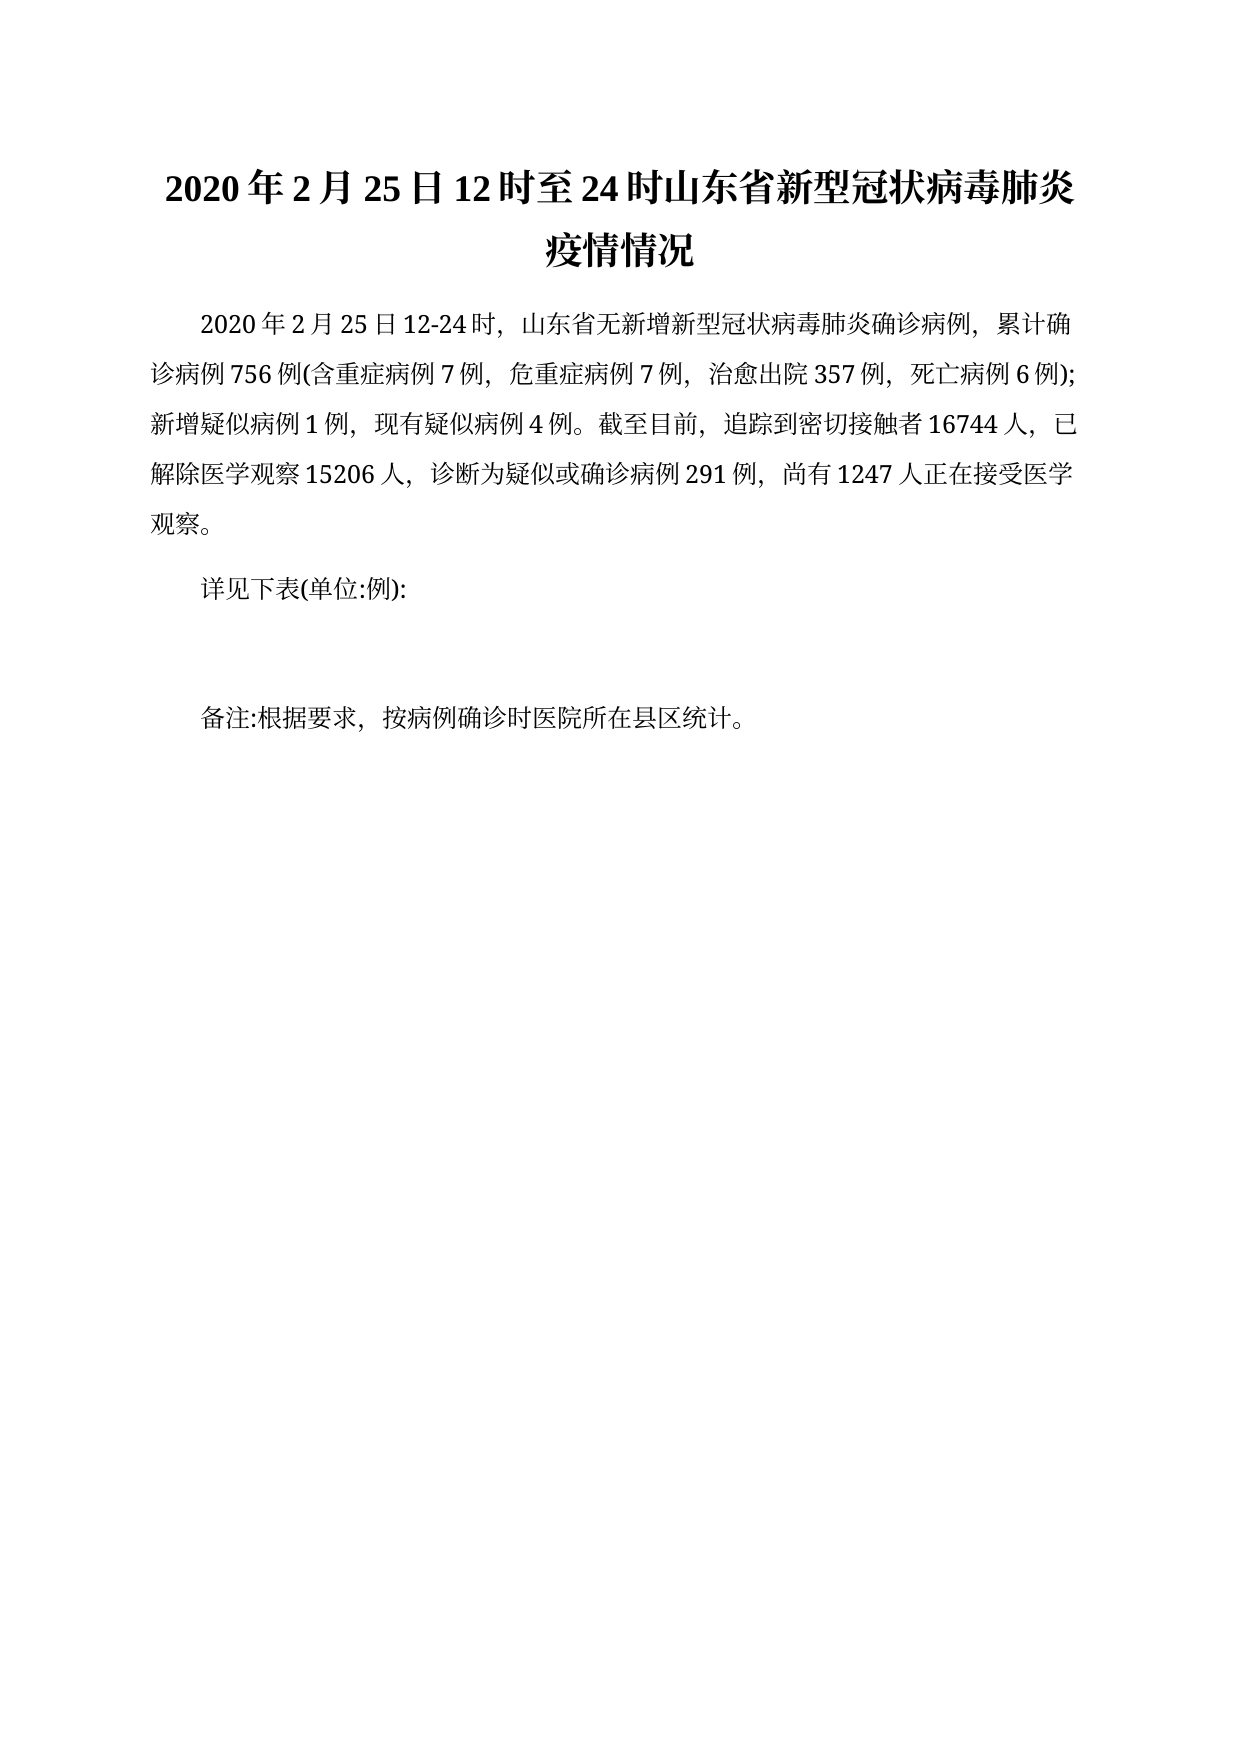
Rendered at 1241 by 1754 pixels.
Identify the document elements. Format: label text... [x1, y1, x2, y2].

text 详见下表(单位:例): [150, 556, 1090, 606]
text 2020年2月25日12-24时，山东省无新增新型冠状病毒肺炎确诊病例，累计确诊病例756例(含重症病例7例，危重症病例7例，治愈出院357例，死亡病例6例);新增疑似病例1例，现有疑似病例4例。截至目前，追踪到密切接触者16744人，已解除医学观察15206人，诊断为疑似或确诊病例291例，尚有1247人正在接受医学观察。 [150, 291, 1090, 541]
text 2020年2月25日12时至24时山东省新型冠状病毒肺炎疫情情况 [150, 150, 1090, 275]
text 备注:根据要求，按病例确诊时医院所在县区统计。 [150, 684, 1090, 734]
